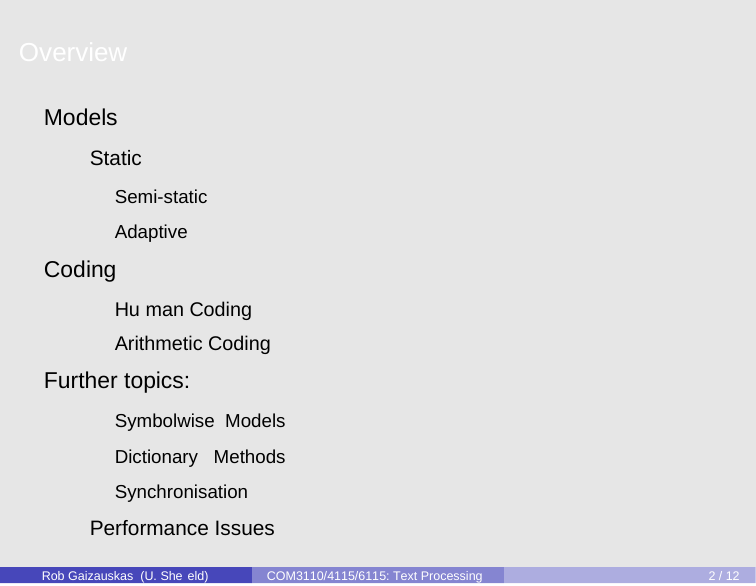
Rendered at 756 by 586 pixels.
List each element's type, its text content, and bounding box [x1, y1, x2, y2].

text Further topics: [44, 371, 746, 393]
text Coding [44, 259, 746, 282]
text Symbolwise Models Dictionary Methods Synchronisation [114, 410, 285, 502]
text Overview [19, 37, 746, 67]
text Hu man Coding Arithmetic Coding [114, 298, 273, 354]
text Performance Issues [89, 519, 746, 539]
text Semi-static Adaptive [114, 186, 210, 242]
text Models [44, 104, 746, 131]
text Rob Gaizauskas (U. She eld) COM3110/4115/6115: Text Processing 2 / 12 [42, 568, 746, 583]
text Static [89, 150, 746, 169]
